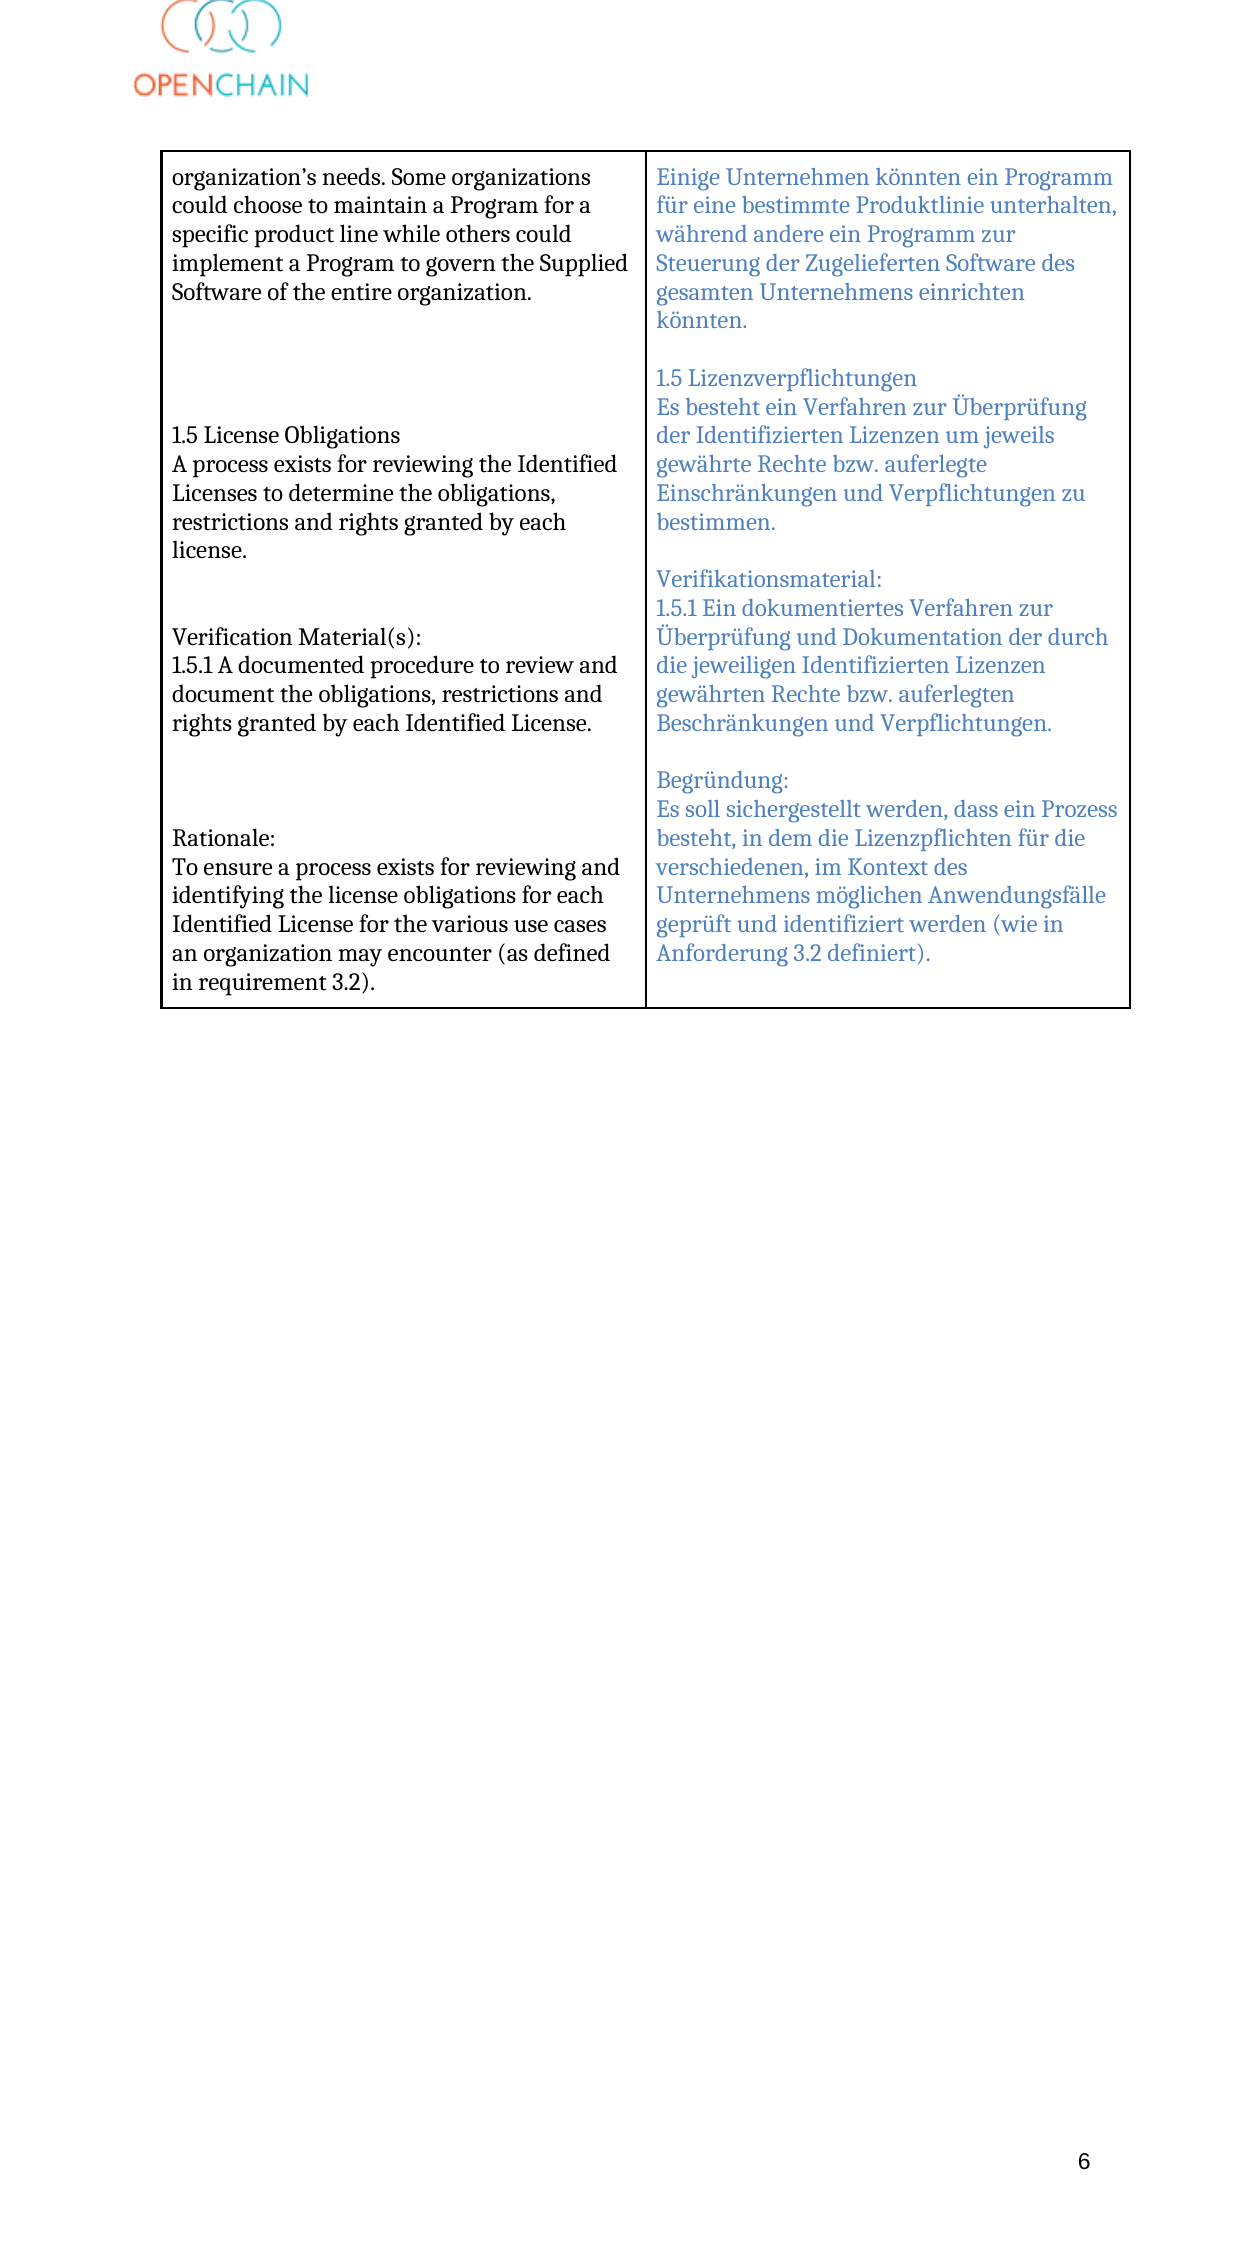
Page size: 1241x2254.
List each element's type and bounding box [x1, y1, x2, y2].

table_cell [163, 152, 645, 1007]
picture [134, 0, 308, 97]
table_cell [647, 152, 1129, 1007]
